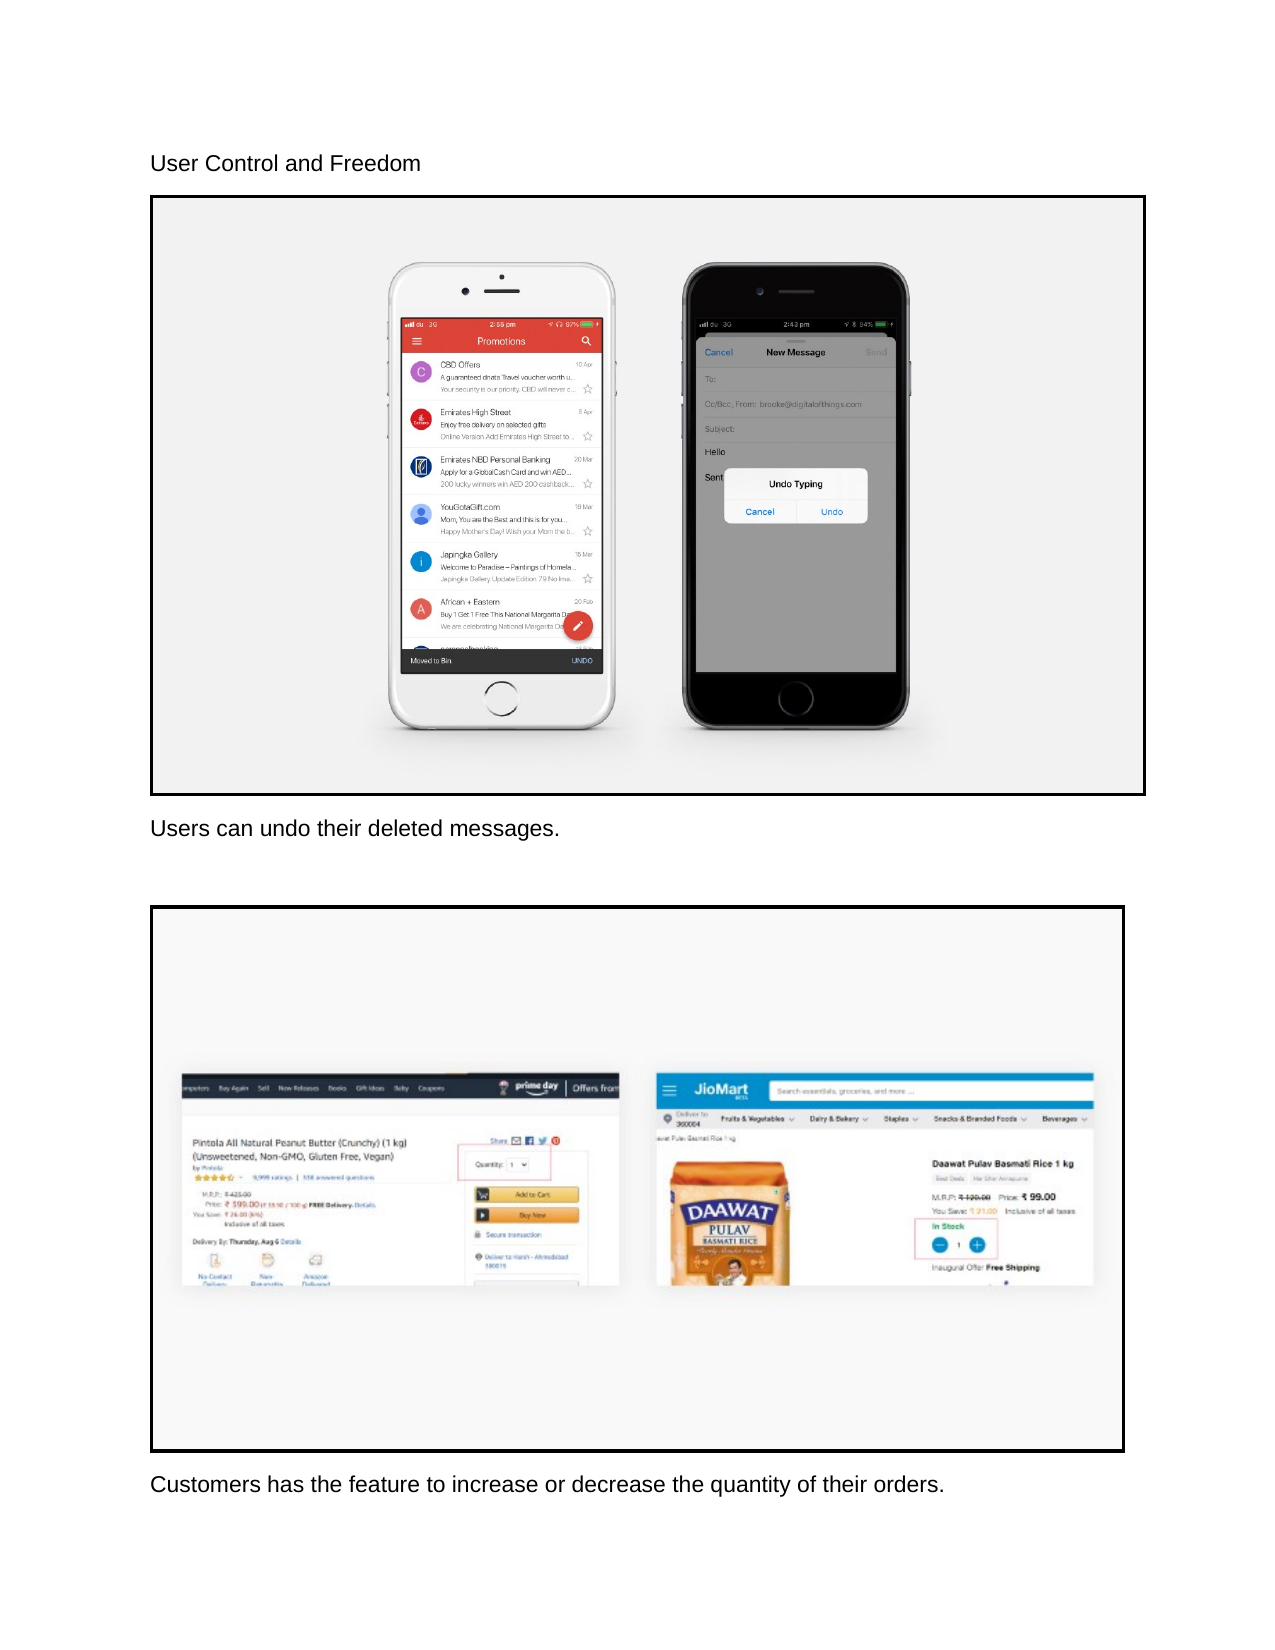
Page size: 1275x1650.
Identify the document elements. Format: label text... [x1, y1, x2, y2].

picture [153, 909, 1122, 1449]
text Customers has the feature to increase or decrease the quantity of their orders. [150, 1471, 1125, 1498]
text User Control and Freedom [150, 150, 1125, 176]
picture [153, 198, 1143, 793]
text Users can undo their deleted messages. [150, 815, 1125, 841]
